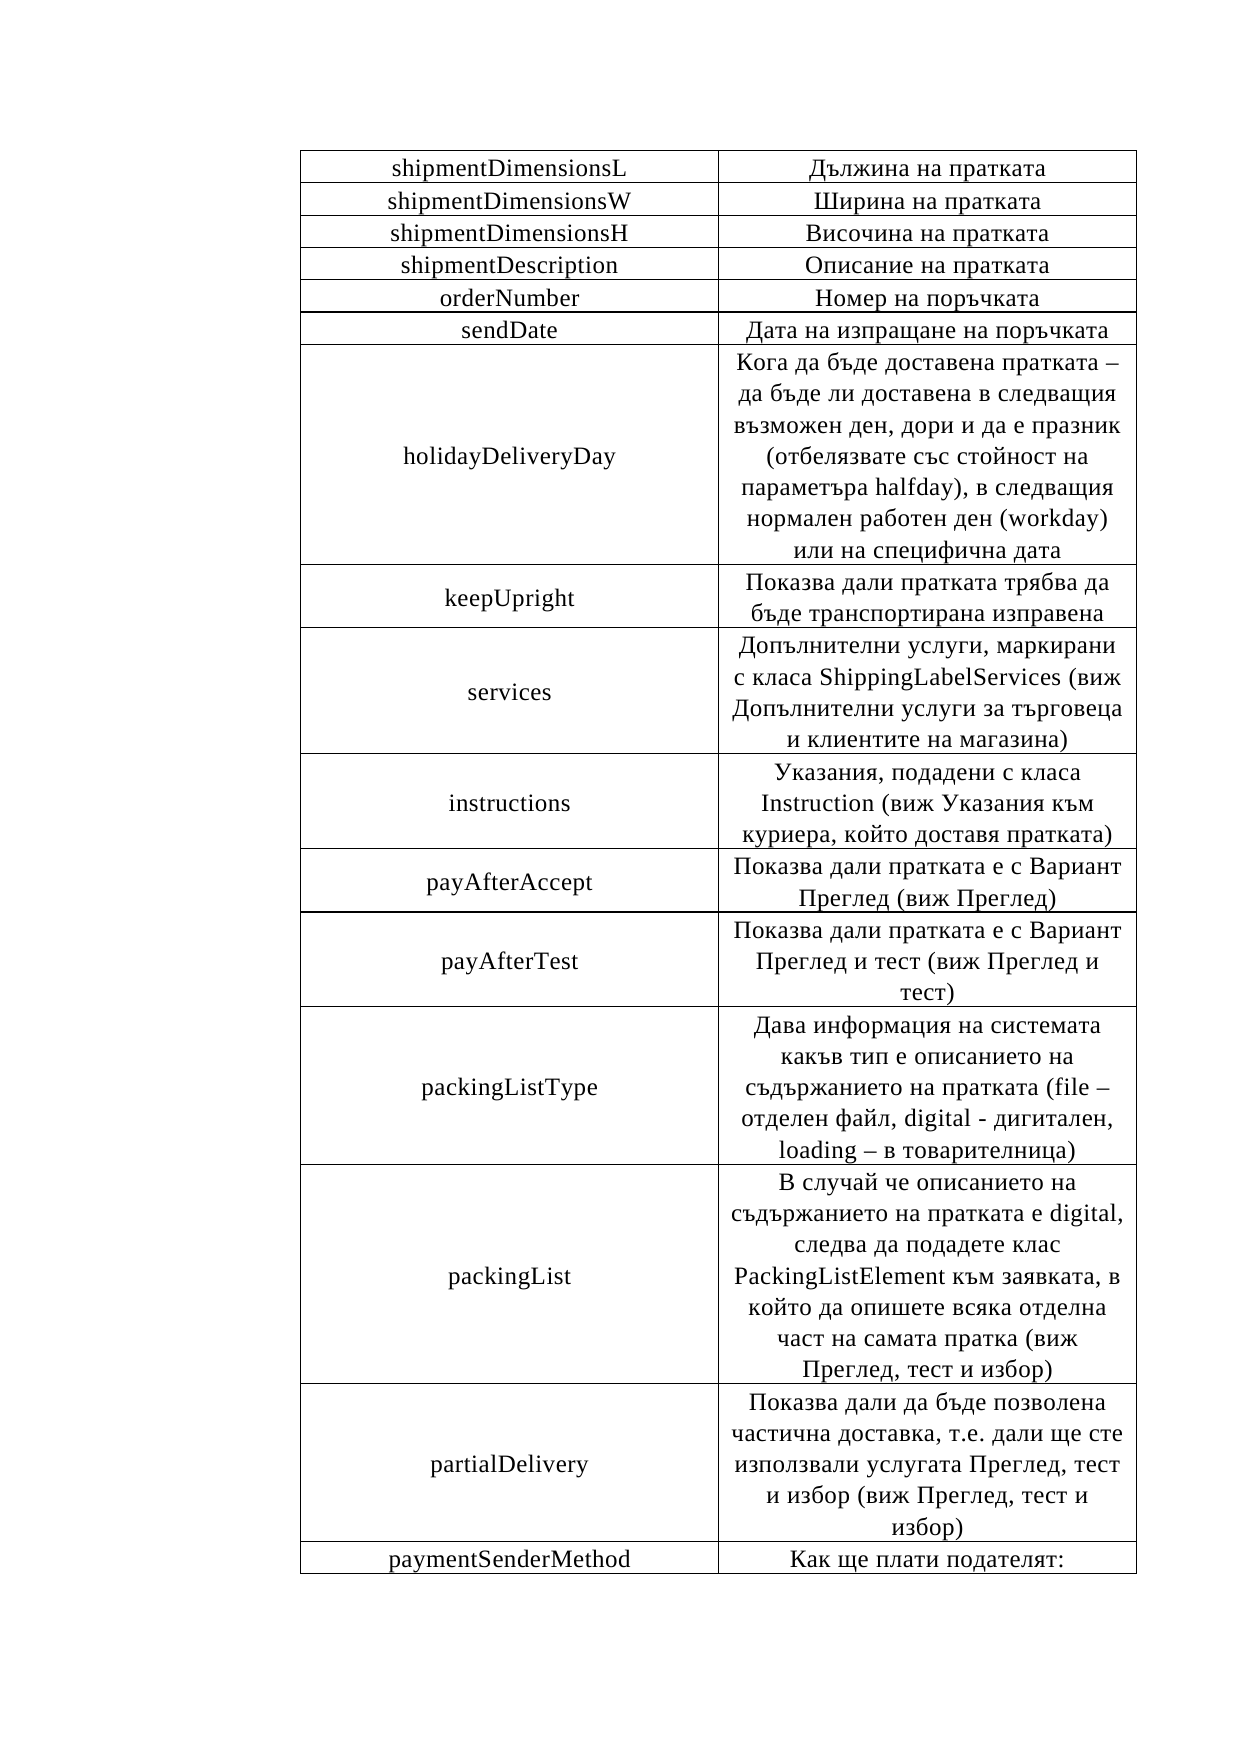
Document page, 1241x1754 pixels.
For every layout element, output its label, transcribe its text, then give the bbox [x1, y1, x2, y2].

table_cell paymentSenderMethod [301, 1542, 718, 1573]
table_cell holidayDeliveryDay [301, 345, 718, 563]
table_cell Показва дали пратката е с Вариант Преглед и тест (виж Преглед и тест) [719, 913, 1136, 1006]
table_cell Показва дали да бъде позволена частична доставка, т.е. дали ще сте използвали услугата Преглед, тест и избор (виж Преглед, тест и избор) [719, 1384, 1136, 1541]
table_cell payAfterTest [301, 913, 718, 1006]
table_cell shipmentDimensionsW [301, 183, 718, 214]
table_cell Ширина на пратката [719, 183, 1136, 214]
table_cell shipmentDimensionsL [301, 151, 718, 182]
table_cell Показва дали пратката е с Вариант Преглед (виж Преглед) [719, 849, 1136, 911]
table_cell Дава информация на системата какъв тип е описанието на съдържанието на пратката (file – отделен файл, digital - дигитален, loading – в товарителница) [719, 1007, 1136, 1163]
table_cell shipmentDimensionsH [301, 216, 718, 247]
table_cell payAfterAccept [301, 849, 718, 911]
table_cell Кога да бъде доставена пратката – да бъде ли доставена в следващия възможен ден, дори и да е празник (отбелязвате със стойност на параметъра halfday), в следващия нормален работен ден (workday) или на специфична дата [719, 345, 1136, 563]
table_cell sendDate [301, 313, 718, 344]
table_cell Дата на изпращане на поръчката [719, 313, 1136, 344]
table_cell Допълнителни услуги, маркирани с класа ShippingLabelServices (виж Допълнителни услуги за търговеца и клиентите на магазина) [719, 628, 1136, 753]
table_cell partialDelivery [301, 1384, 718, 1541]
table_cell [719, 1542, 1136, 1573]
table_cell Показва дали пратката трябва да бъде транспортирана изправена [719, 565, 1136, 627]
table_cell Указания, подадени с класа Instruction (виж Указания към куриера, който доставя пратката) [719, 754, 1136, 848]
table_cell В случай че описанието на съдържанието на пратката е digital, следва да подадете клас PackingListElement към заявката, в който да опишете всяка отделна част на самата пратка (виж Преглед, тест и избор) [719, 1165, 1136, 1383]
table_cell packingListType [301, 1007, 718, 1163]
table_cell packingList [301, 1165, 718, 1383]
table_cell Височина на пратката [719, 216, 1136, 247]
table_cell Описание на пратката [719, 248, 1136, 279]
table_cell orderNumber [301, 280, 718, 311]
table_cell Номер на поръчката [719, 280, 1136, 311]
table_cell shipmentDescription [301, 248, 718, 279]
table_cell keepUpright [301, 565, 718, 627]
table_cell services [301, 628, 718, 753]
table_cell Дължина на пратката [719, 151, 1136, 182]
table_cell instructions [301, 754, 718, 848]
